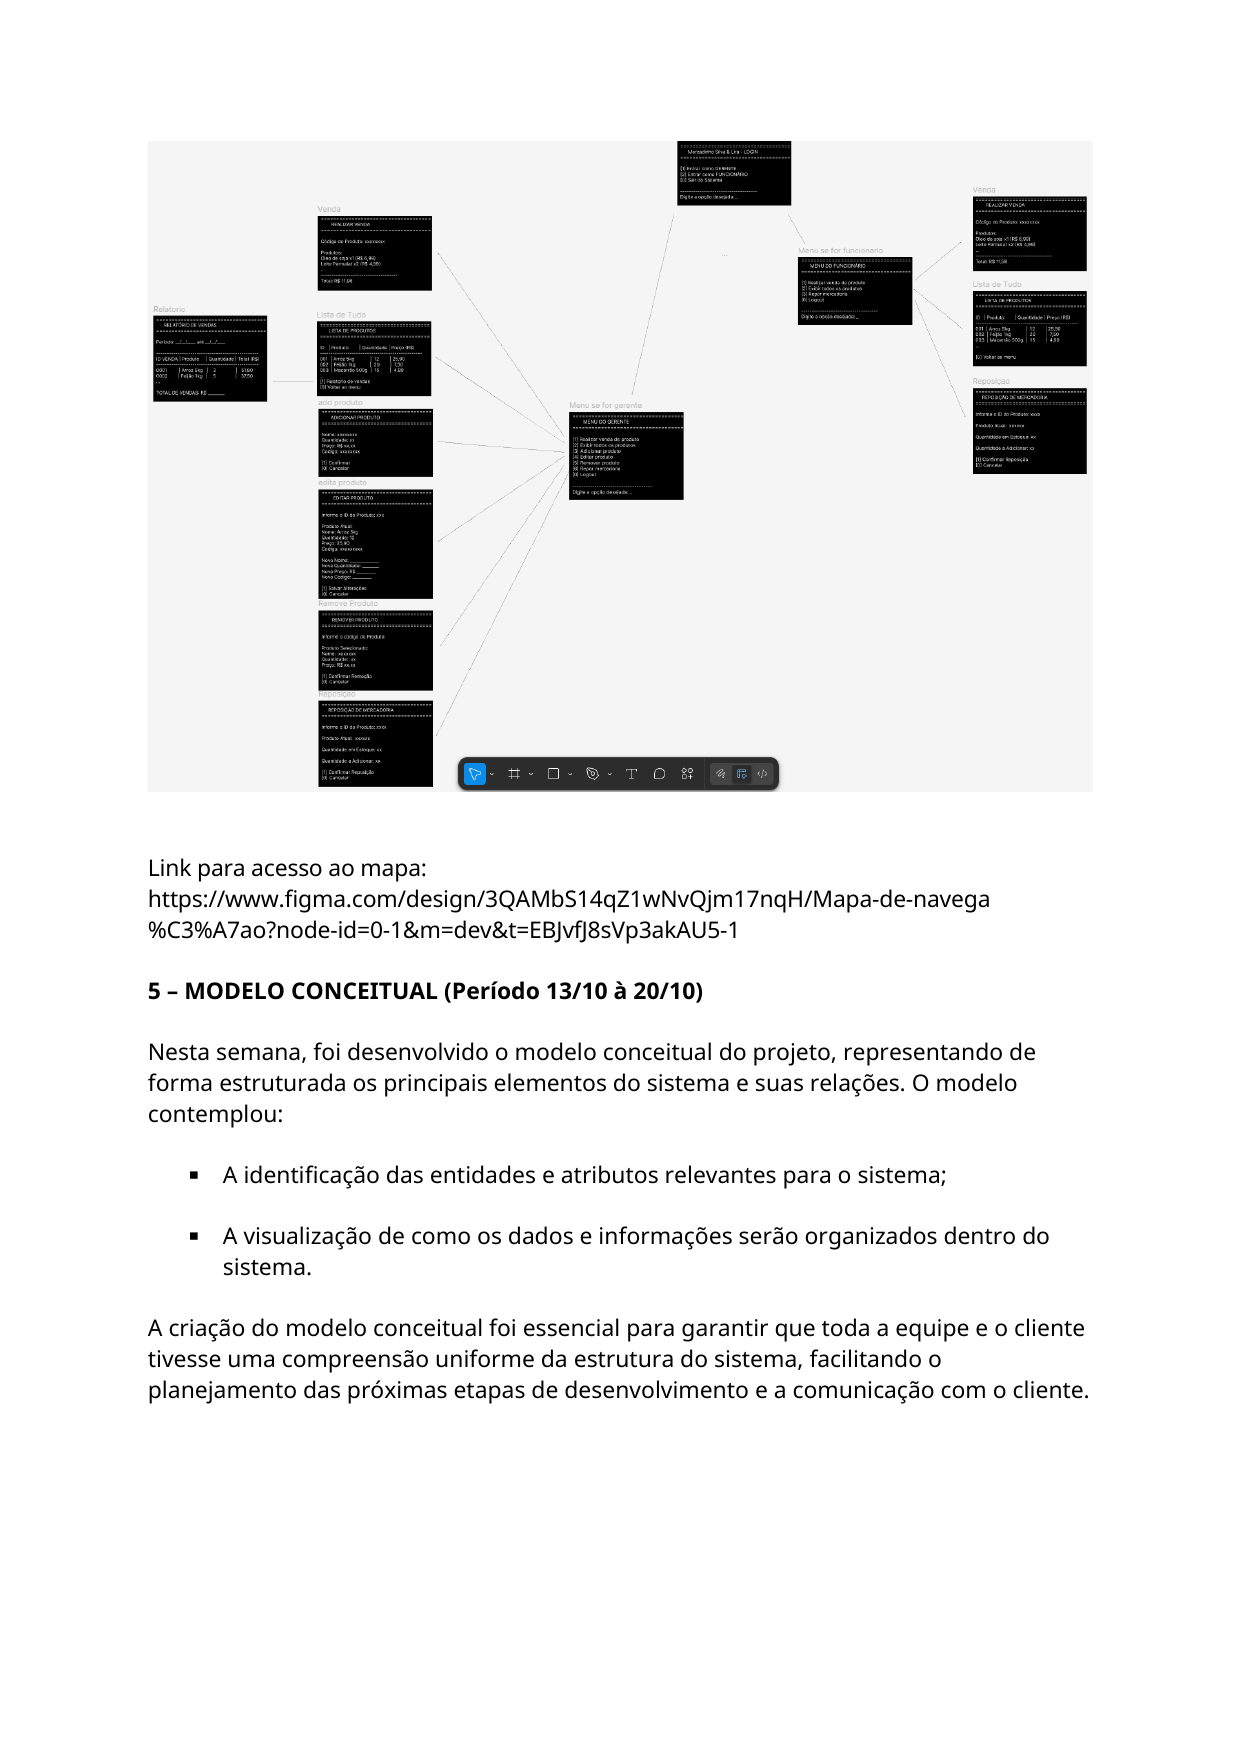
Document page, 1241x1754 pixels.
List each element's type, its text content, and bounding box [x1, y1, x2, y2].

text A criação do modelo conceitual foi essencial para garantir que toda a equipe e o cliente tivesse uma compreensão uniforme da estrutura do sistema, facilitando o planejamento das próximas etapas de desenvolvimento e a comunicação com o cliente. [148, 1312, 1093, 1406]
text Link para acesso ao mapa: https://www.figma.com/design/3QAMbS14qZ1wNvQjm17nqH/Mapa-de-navega%C3%A7ao?node-id=0-1&m=dev&t=EBJvfJ8sVp3akAU5-1 [148, 852, 1093, 946]
picture [147, 141, 1093, 792]
list A identificação das entidades e atributos relevantes para o sistema; [185, 1159, 1093, 1190]
subtitle Nesta semana, foi desenvolvido o modelo conceitual do projeto, representando de forma estruturada os principais elementos do sistema e suas relações. O modelo contemplou: [148, 1036, 1093, 1130]
subtitle 5 – MODELO CONCEITUAL (Período 13/10 à 20/10) [148, 975, 1093, 1006]
list A visualização de como os dados e informações serão organizados dentro do sistema. [185, 1220, 1093, 1282]
